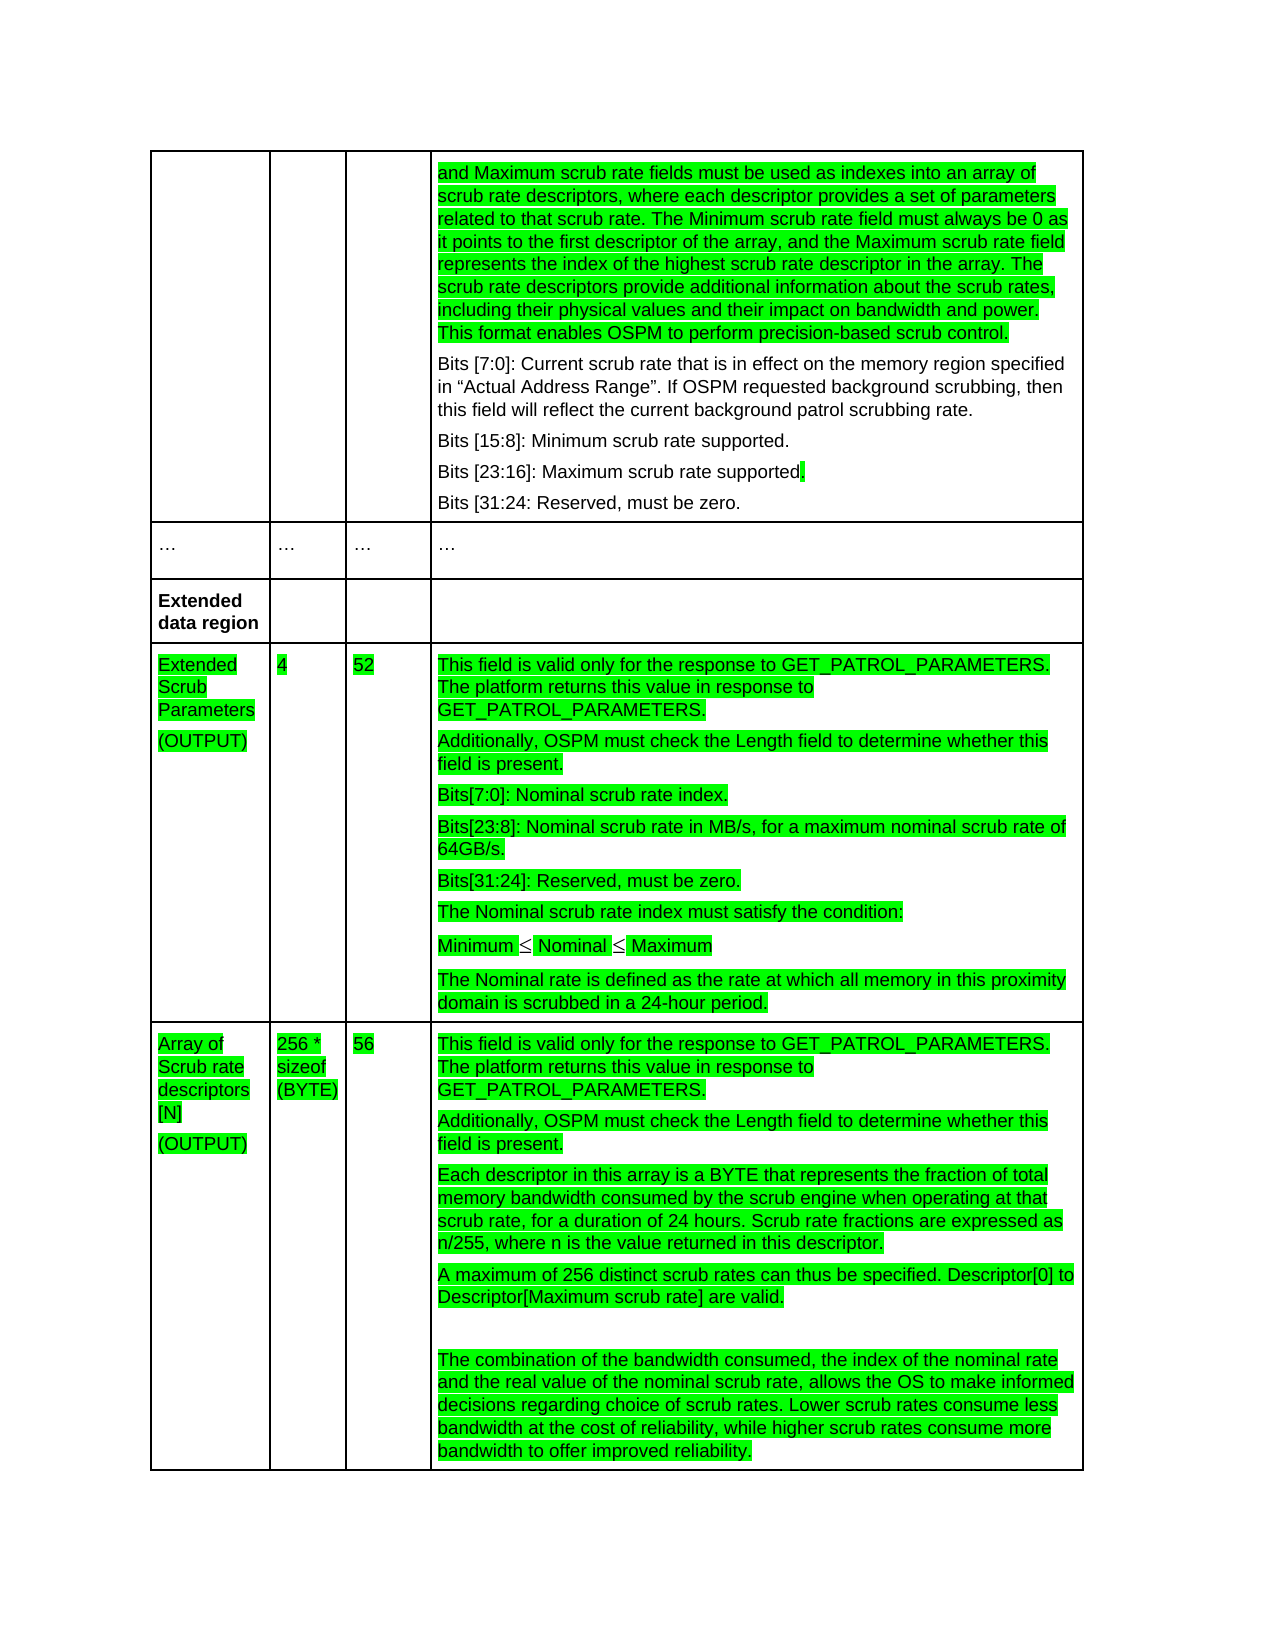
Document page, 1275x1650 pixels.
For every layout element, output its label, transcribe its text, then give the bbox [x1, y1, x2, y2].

table_cell … [271, 523, 345, 577]
table_cell 44 [347, 152, 430, 521]
table_cell Array of Scrub rate descriptors [N] (OUTPUT) [152, 1023, 269, 1469]
table_cell This field is valid only for the response to GET_PATROL_PARAMETERS. The platform returns this value in response to GET_PATROL_PARAMETERS. Additionally, OSPM must check the Length field to determine whether this field is present. Each descriptor in this array is a BYTE that represents the fraction of total memory bandwidth consumed by the scrub engine when operating at that scrub rate, for a duration of 24 hours. Scrub rate fractions are expressed as n/255, where n is the value returned in this descriptor. A maximum of 256 distinct scrub rates can thus be specified. Descriptor[0] to Descriptor[Maximum scrub rate] are valid. The combination of the bandwidth consumed, the index of the nominal rate and the real value of the nominal scrub rate, allows the OS to make informed decisions regarding choice of scrub rates. Lower scrub rates consume less bandwidth at the cost of reliability, while higher scrub rates consume more bandwidth to offer improved reliability. [432, 1023, 1082, 1469]
table_cell Extended data region [152, 580, 269, 642]
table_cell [152, 152, 269, 521]
table_cell 256 * sizeof (BYTE) [271, 1023, 345, 1469]
table_cell [347, 580, 430, 642]
table_cell Extended Scrub Parameters (OUTPUT) [152, 644, 269, 1021]
table_cell [271, 580, 345, 642]
table_cell [432, 580, 1082, 642]
table_cell This field is valid only for the response to GET_PATROL_PARAMETERS. The platform returns this value in response to GET_PATROL_PARAMETERS. Additionally, OSPM must check the Length field to determine whether this field is present. Bits[7:0]: Nominal scrub rate index. Bits[23:8]: Nominal scrub rate in MB/s, for a maximum nominal scrub rate of 64GB/s. Bits[31:24]: Reserved, must be zero. The Nominal scrub rate index must satisfy the condition: Minimum Nominal Maximum The Nominal rate is defined as the rate at which all memory in this proximity domain is scrubbed in a 24-hour period. [432, 644, 1082, 1021]
table_cell 4 [271, 644, 345, 1021]
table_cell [432, 152, 1082, 521]
table_cell 56 [347, 1023, 430, 1469]
table_cell … [432, 523, 1082, 577]
table_cell 4 [271, 152, 345, 521]
table_cell … [347, 523, 430, 577]
table_cell 52 [347, 644, 430, 1021]
table_cell … [152, 523, 269, 577]
